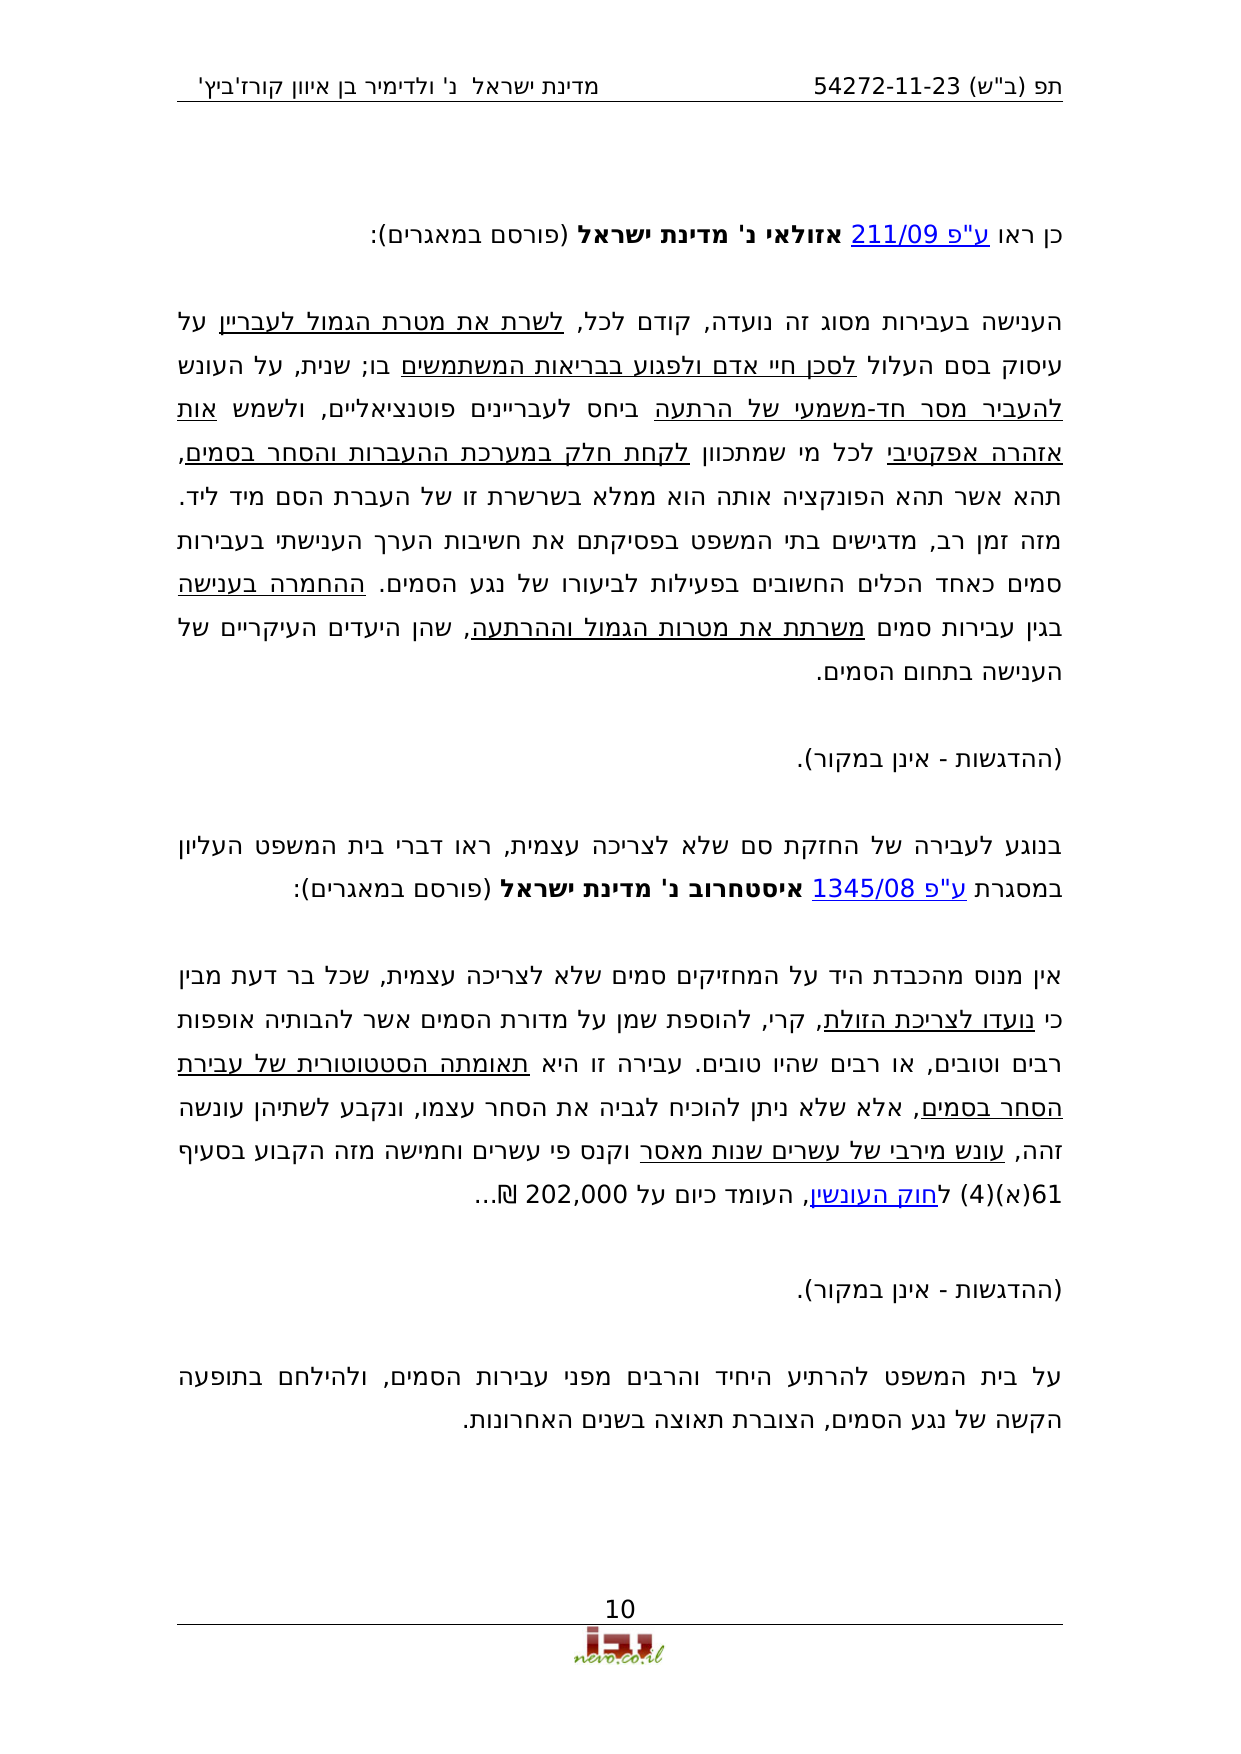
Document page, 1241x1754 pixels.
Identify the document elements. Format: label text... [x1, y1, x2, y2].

text הענישה בעבירות מסוג זה נועדה, קודם לכל, לשרת את מטרת הגמול לעבריין על עיסוק בסם העלול לסכן חיי אדם ולפגוע בבריאות המשתמשים בו; שנית, על העונש להעביר מסר חד-משמעי של הרתעה ביחס לעבריינים פוטנציאליים, ולשמש אות אזהרה אפקטיבי לכל מי שמתכוון לקחת חלק במערכת ההעברות והסחר בסמים, תהא אשר תהא הפונקציה אותה הוא ממלא בשרשרת זו של העברת הסם מיד ליד. מזה זמן רב, מדגישים בתי המשפט בפסיקתם את חשיבות הערך הענישתי בעבירות סמים כאחד הכלים החשובים בפעילות לביעורו של נגע הסמים. ההחמרה בענישה בגין עבירות סמים משרתת את מטרות הגמול וההרתעה, שהן היעדים העיקריים של הענישה בתחום הסמים. [177, 307, 1063, 686]
text (ההדגשות - אינן במקור). [177, 744, 1063, 773]
text כן ראו ע"פ 211/09 אזולאי נ' מדינת ישראל (פורסם במאגרים): [177, 220, 1063, 249]
text בנוגע לעבירה של החזקת סם שלא לצריכה עצמית, ראו דברי בית המשפט העליון במסגרת ע"פ 1345/08 איסטחרוב נ' מדינת ישראל (פורסם במאגרים): [177, 831, 1063, 904]
text (ההדגשות - אינן במקור). [177, 1275, 1063, 1304]
text על בית המשפט להרתיע היחיד והרבים מפני עבירות הסמים, ולהילחם בתופעה הקשה של נגע הסמים, הצוברת תאוצה בשנים האחרונות. [177, 1362, 1063, 1435]
picture [574, 1626, 666, 1665]
text אין מנוס מהכבדת היד על המחזיקים סמים שלא לצריכה עצמית, שכל בר דעת מבין כי נועדו לצריכת הזולת, קרי, להוספת שמן על מדורת הסמים אשר להבותיה אופפות רבים וטובים, או רבים שהיו טובים. עבירה זו היא תאומתה הסטטוטורית של עבירת הסחר בסמים, אלא שלא ניתן להוכיח לגביה את הסחר עצמו, ונקבע לשתיהן עונשה זהה, עונש מירבי של עשרים שנות מאסר וקנס פי עשרים וחמישה מזה הקבוע בסעיף 61(א)(4) לחוק העונשין, העומד כיום על 202,000 ₪... [177, 962, 1063, 1209]
